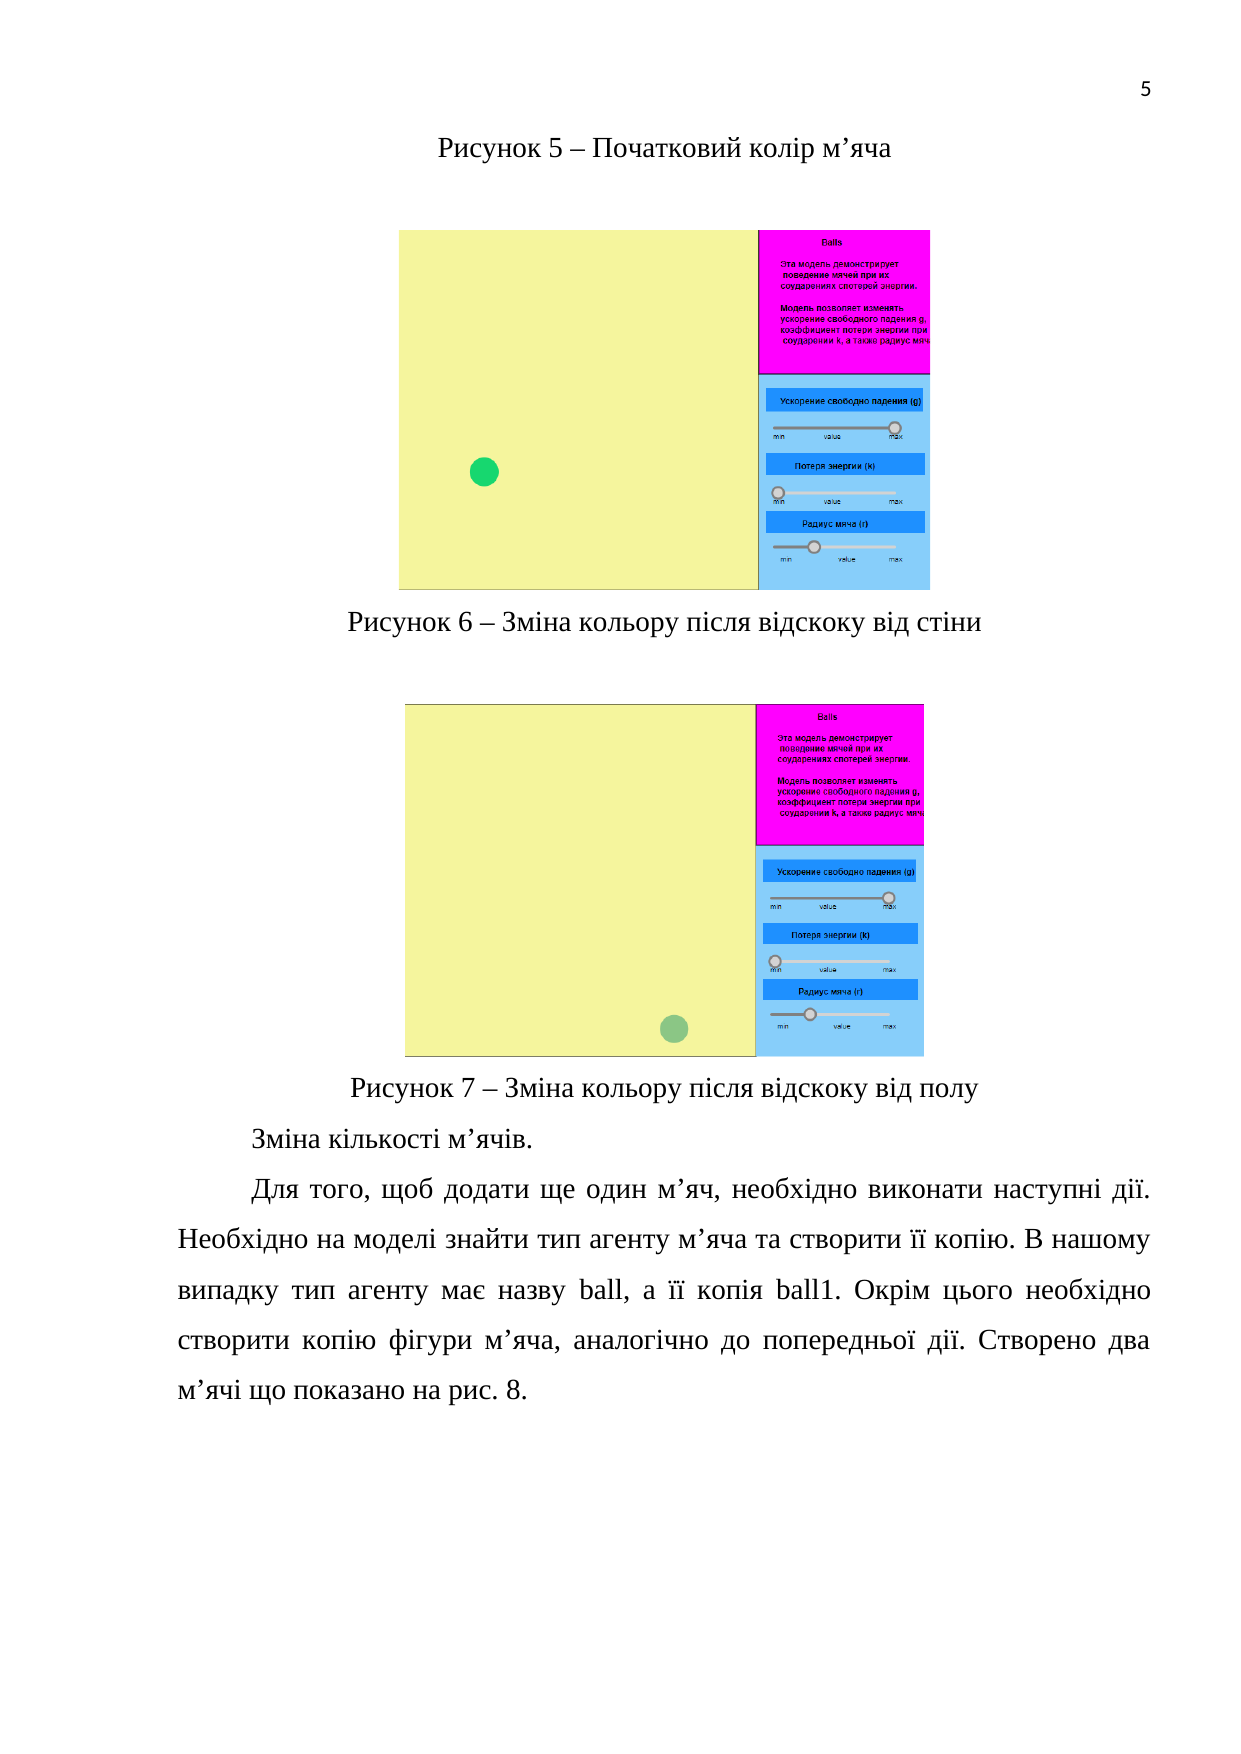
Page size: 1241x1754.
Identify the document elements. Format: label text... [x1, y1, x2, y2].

text Рисунок 5 – Початковий колір м’яча [177, 130, 1152, 163]
text Рисунок 6 – Зміна кольору після відскоку від стіни [177, 604, 1152, 637]
picture [405, 704, 924, 1057]
picture [398, 230, 930, 590]
text Для того, щоб додати ще один м’яч, необхідно виконати наступні дії. Необхідно на моделі знайти тип агенту м’яча та створити її копію. В нашому випадку тип агенту має назву ball, а її копія ball1. Окрім цього необхідно створити копію фігури м’яча, аналогічно до попередньої дії. Створено два м’ячі що показано на рис. 8. [177, 1171, 1152, 1406]
text Рисунок 7 – Зміна кольору після відскоку від полу [177, 1071, 1152, 1104]
text Зміна кількості м’ячів. [177, 1121, 1152, 1154]
